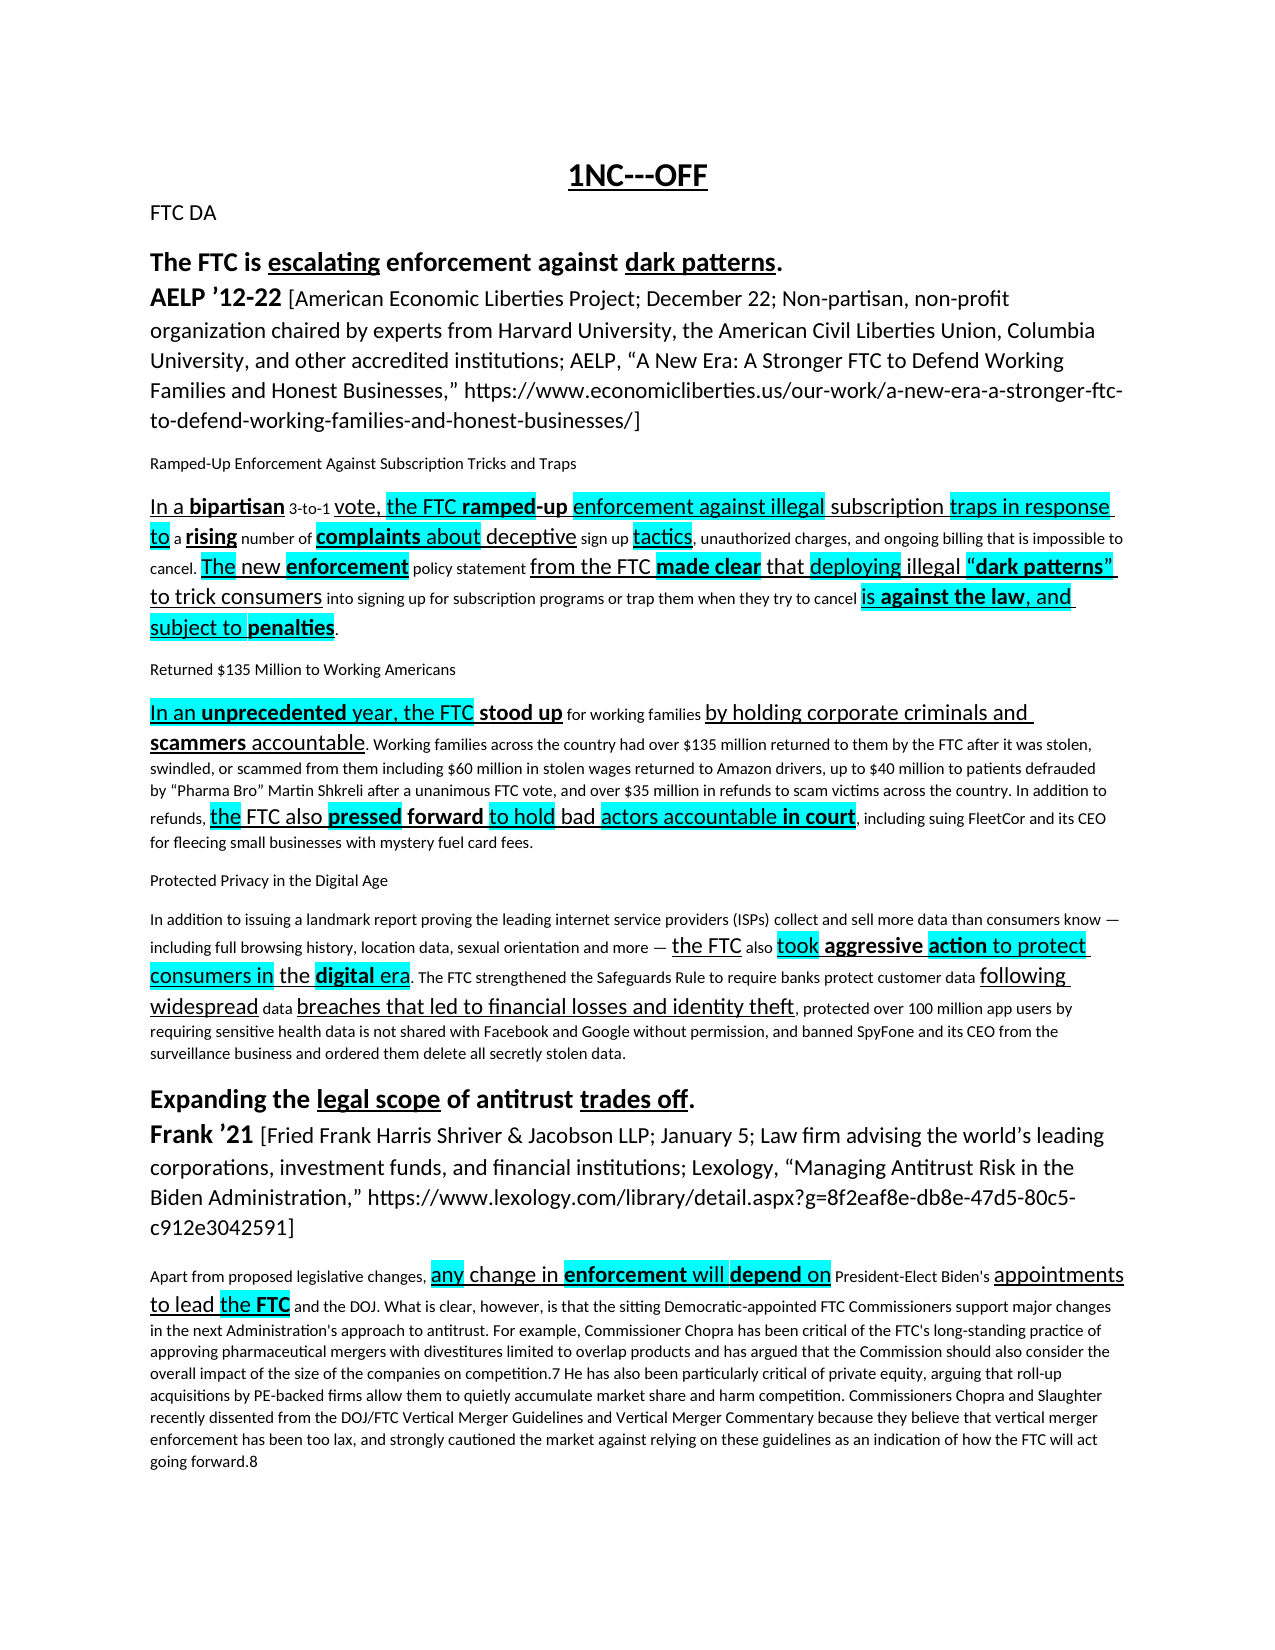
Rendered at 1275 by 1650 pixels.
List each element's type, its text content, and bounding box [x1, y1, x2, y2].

text FTC DA [150, 198, 1125, 226]
subtitle The FTC is escalating enforcement against dark patterns. [150, 245, 1125, 278]
text Ramped-Up Enforcement Against Subscription Tricks and Traps [150, 453, 1125, 474]
text AELP ’12-22 [American Economic Liberties Project; December 22; Non-partisan, non-profit organization chaired by experts from Harvard University, the American Civil Liberties Union, Columbia University, and other accredited institutions; AELP, “A New Era: A Stronger FTC to Defend Working Families and Honest Businesses,” https://www.economicliberties.us/our-work/a-new-era-a-stronger-ftc-to-defend-working-families-and-honest-businesses/] [150, 281, 1125, 434]
text Apart from proposed legislative changes, any change in enforcement will depend on President-Elect Biden's appointments to lead the FTC and the DOJ. What is clear, however, is that the sitting Democratic-appointed FTC Commissioners support major changes in the next Administration's approach to antitrust. For example, Commissioner Chopra has been critical of the FTC's long-standing practice of approving pharmaceutical mergers with divestitures limited to overlap products and has argued that the Commission should also consider the overall impact of the size of the companies on competition.7 He has also been particularly critical of private equity, arguing that roll-up acquisitions by PE-backed firms allow them to quietly accumulate market share and harm competition. Commissioners Chopra and Slaughter recently dissented from the DOJ/FTC Vertical Merger Guidelines and Vertical Merger Commentary because they believe that vertical merger enforcement has been too lax, and strongly cautioned the market against relying on these guidelines as an indication of how the FTC will act going forward.8 [150, 1260, 1125, 1471]
subtitle 1NC---OFF [150, 154, 1125, 195]
text In a bipartisan 3-to-1 vote, the FTC ramped-up enforcement against illegal subscription traps in response to a rising number of complaints about deceptive sign up tactics, unauthorized charges, and ongoing billing that is impossible to cancel. The new enforcement policy statement from the FTC made clear that deploying illegal “dark patterns” to trick consumers into signing up for subscription programs or trap them when they try to cancel is against the law, and subject to penalties. [150, 492, 1125, 641]
text In addition to issuing a landmark report proving the leading internet service providers (ISPs) collect and sell more data than consumers know — including full browsing history, location data, sexual orientation and more — the FTC also took aggressive action to protect consumers in the digital era. The FTC strengthened the Safeguards Rule to require banks protect customer data following widespread data breaches that led to financial losses and identity theft, protected over 100 million app users by requiring sensitive health data is not shared with Facebook and Google without permission, and banned SpyFone and its CEO from the surveillance business and ordered them delete all secretly stolen data. [150, 909, 1125, 1064]
text Frank ’21 [Fried Frank Harris Shriver & Jacobson LLP; January 5; Law firm advising the world’s leading corporations, investment funds, and financial institutions; Lexology, “Managing Antitrust Risk in the Biden Administration,” https://www.lexology.com/library/detail.aspx?g=8f2eaf8e-db8e-47d5-80c5-c912e3042591] [150, 1117, 1125, 1241]
text In an unprecedented year, the FTC stood up for working families by holding corporate criminals and scammers accountable. Working families across the country had over $135 million returned to them by the FTC after it was stolen, swindled, or scammed from them including $60 million in stolen wages returned to Amazon drivers, up to $40 million to patients defrauded by “Pharma Bro” Martin Shkreli after a unanimous FTC vote, and over $35 million in refunds to scam victims across the country. In addition to refunds, the FTC also pressed forward to hold bad actors accountable in court, including suing FleetCor and its CEO for fleecing small businesses with mystery fuel card fees. [150, 698, 1125, 852]
text Protected Privacy in the Digital Age [150, 870, 1125, 891]
subtitle Expanding the legal scope of antitrust trades off. [150, 1082, 1125, 1115]
text Returned $135 Million to Working Americans [150, 659, 1125, 680]
